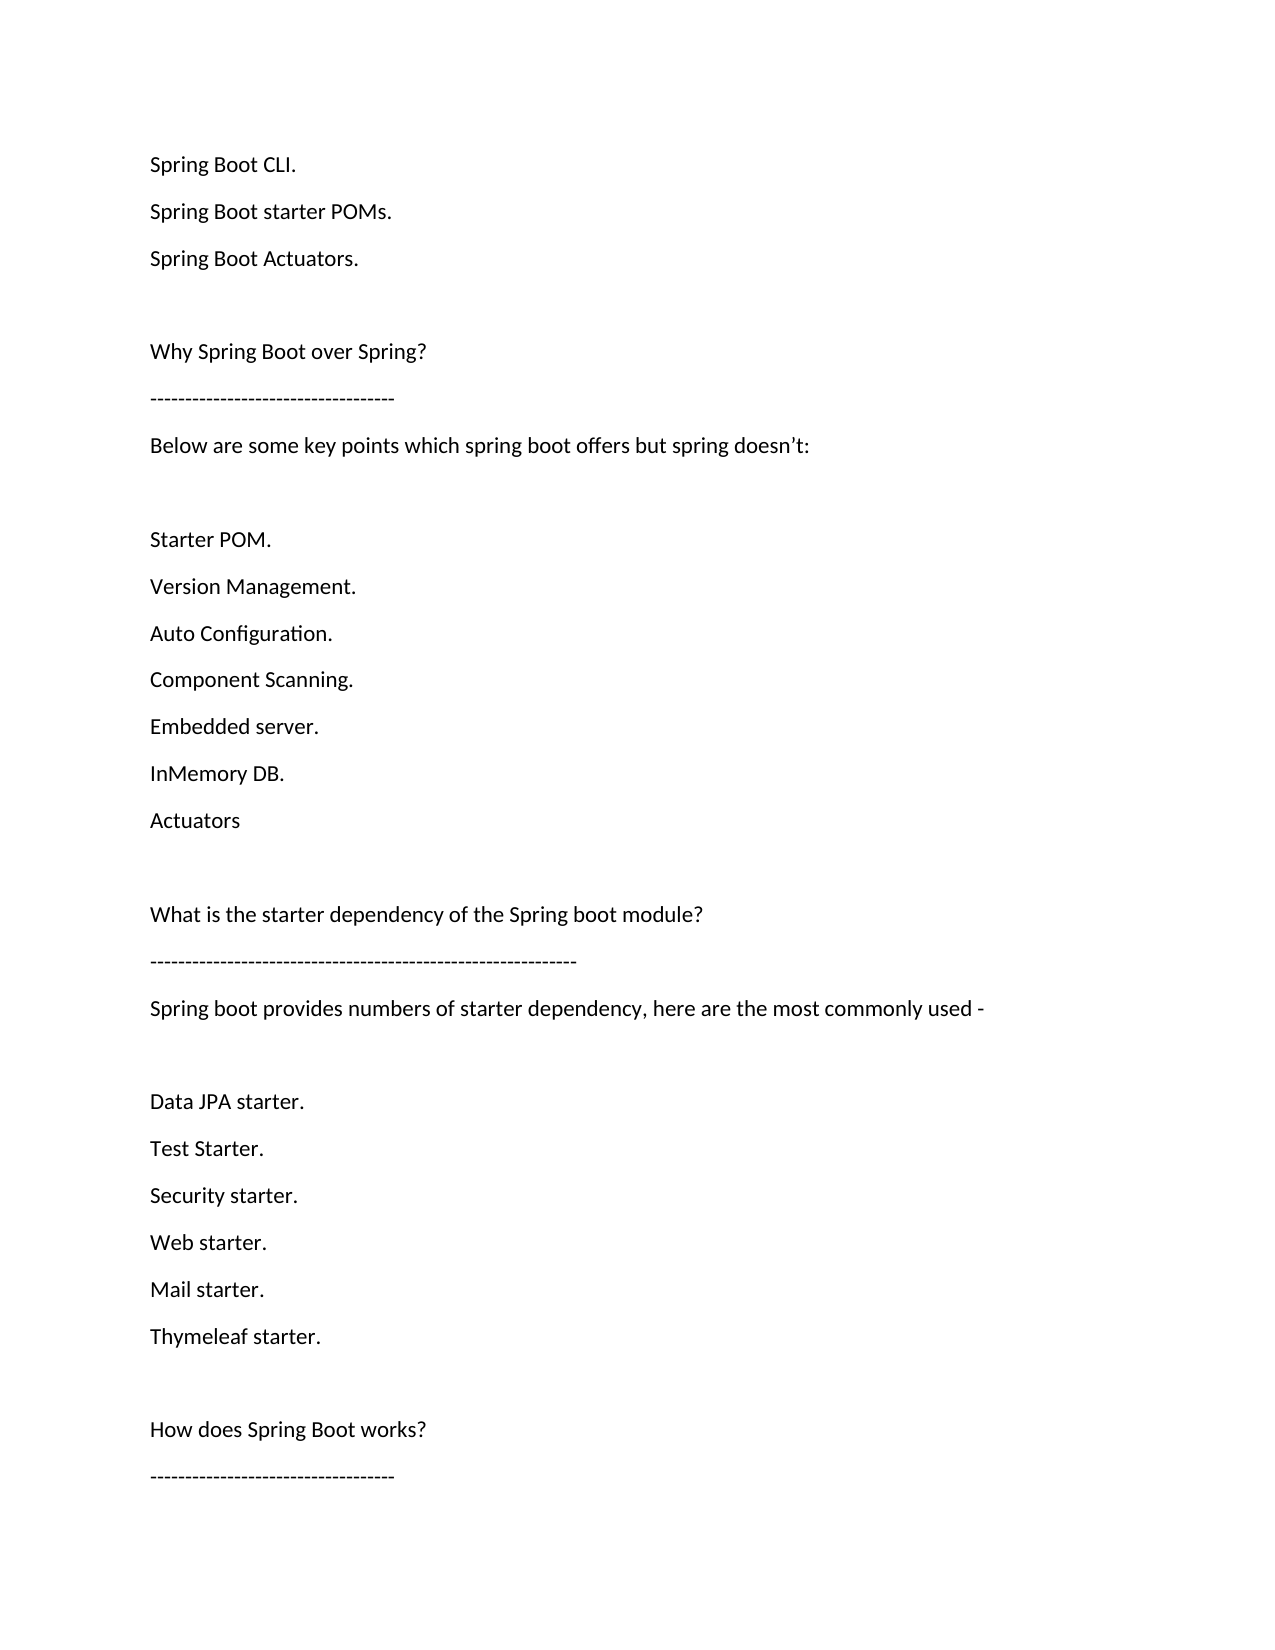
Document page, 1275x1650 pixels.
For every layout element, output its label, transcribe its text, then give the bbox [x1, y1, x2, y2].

text ----------------------------------- [150, 1462, 1125, 1491]
text Spring Boot CLI. [150, 150, 1125, 178]
text Data JPA starter. [150, 1087, 1125, 1116]
text Spring boot provides numbers of starter dependency, here are the most commonly used - [150, 994, 1125, 1022]
text Spring Boot starter POMs. [150, 197, 1125, 225]
text How does Spring Boot works? [150, 1416, 1125, 1444]
text ----------------------------------- [150, 384, 1125, 412]
text Version Management. [150, 572, 1125, 600]
text Security starter. [150, 1181, 1125, 1209]
text Auto Configuration. [150, 619, 1125, 647]
text Starter POM. [150, 525, 1125, 553]
text Mail starter. [150, 1275, 1125, 1303]
text What is the starter dependency of the Spring boot module? [150, 900, 1125, 928]
text Why Spring Boot over Spring? [150, 337, 1125, 366]
text Embedded server. [150, 712, 1125, 741]
text ------------------------------------------------------------- [150, 947, 1125, 975]
text InMemory DB. [150, 759, 1125, 787]
text Below are some key points which spring boot offers but spring doesn’t: [150, 431, 1125, 459]
text Thymeleaf starter. [150, 1322, 1125, 1350]
text Actuators [150, 806, 1125, 834]
text Test Starter. [150, 1134, 1125, 1162]
text Spring Boot Actuators. [150, 244, 1125, 272]
text Web starter. [150, 1228, 1125, 1256]
text Component Scanning. [150, 666, 1125, 694]
